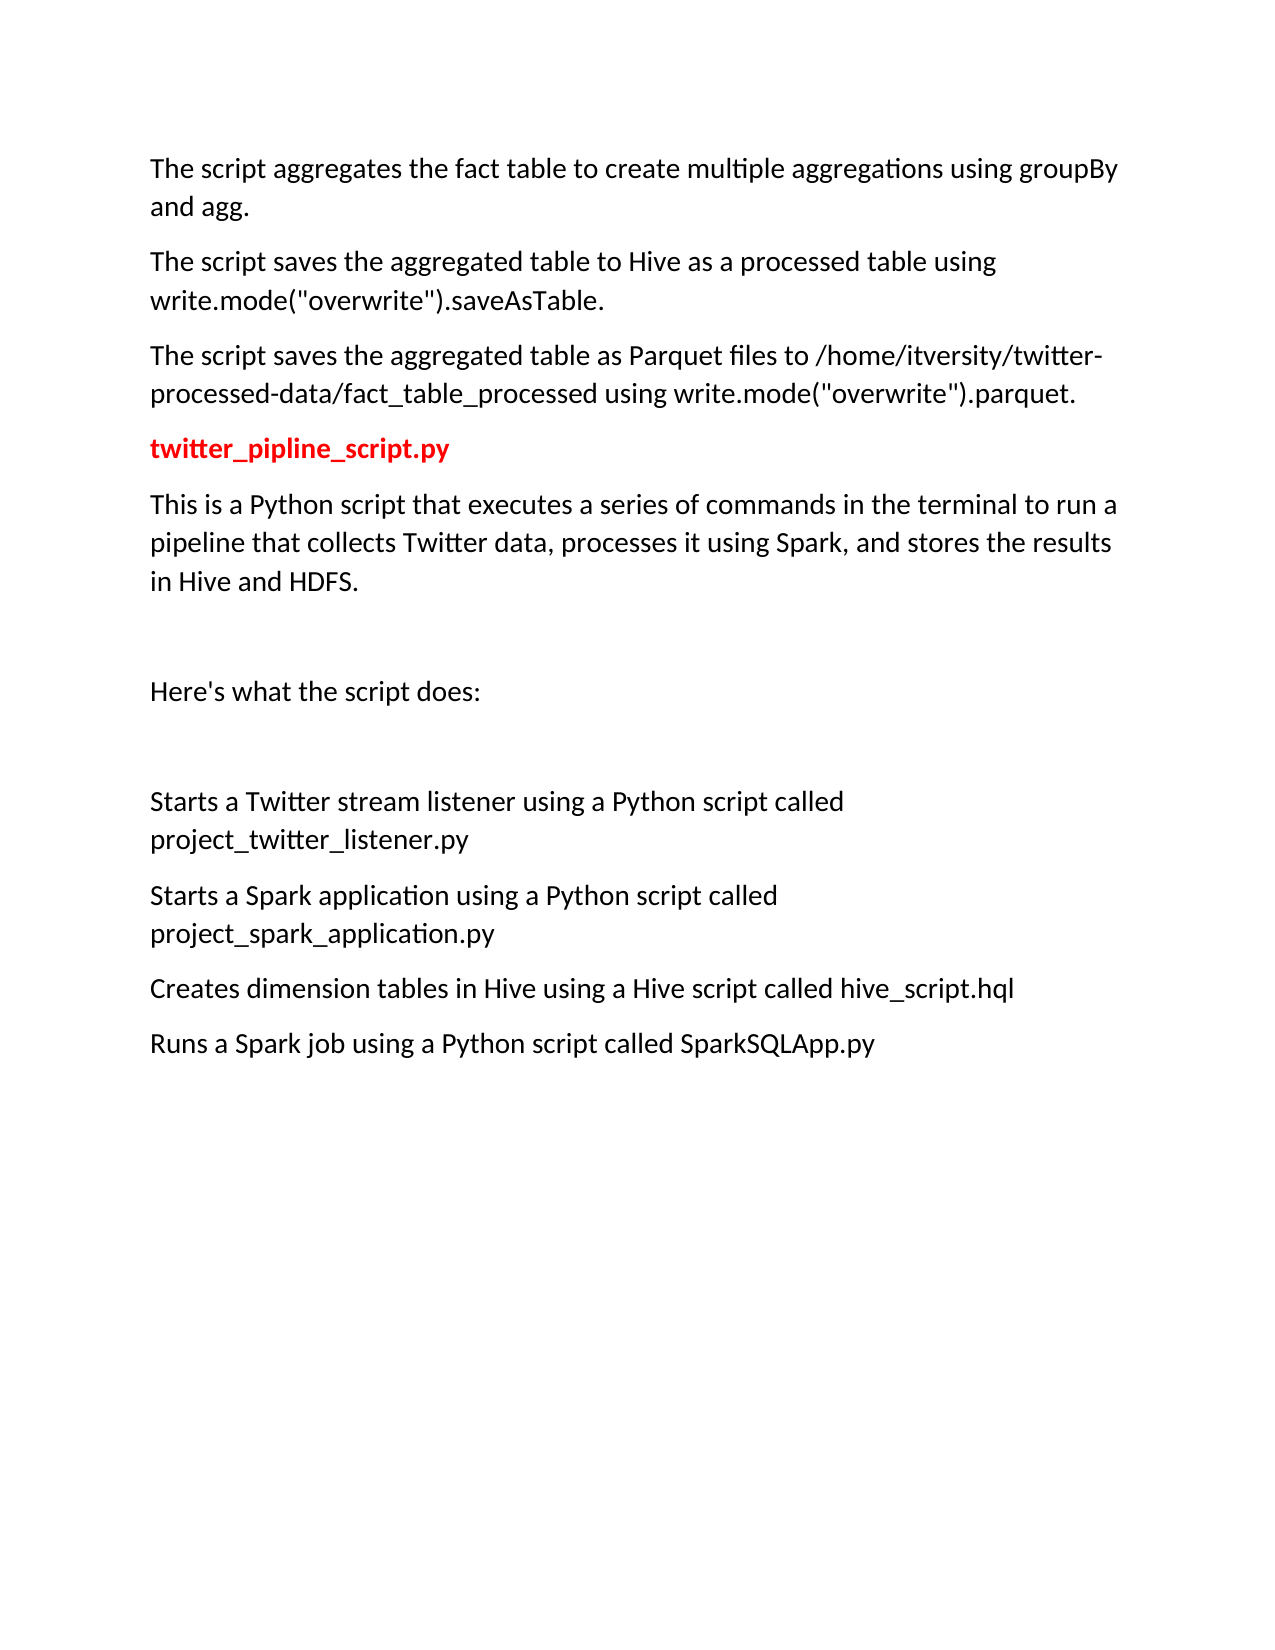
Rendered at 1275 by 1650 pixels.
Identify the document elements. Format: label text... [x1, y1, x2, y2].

text Here's what the script does: [150, 673, 1125, 708]
text Starts a Spark application using a Python script called project_spark_application.py [150, 877, 1125, 951]
text This is a Python script that executes a series of commands in the terminal to run a pipeline that collects Twitter data, processes it using Spark, and stores the results in Hive and HDFS. [150, 486, 1125, 598]
text twitter_pipline_script.py [150, 431, 1125, 466]
text The script saves the aggregated table as Parquet files to /home/itversity/twitter-processed-data/fact_table_processed using write.mode("overwrite").parquet. [150, 337, 1125, 411]
text Runs a Spark job using a Python script called SparkSQLApp.py [150, 1025, 1125, 1061]
text The script aggregates the fact table to create multiple aggregations using groupBy and agg. [150, 150, 1125, 224]
text Starts a Twitter stream listener using a Python script called project_twitter_listener.py [150, 783, 1125, 857]
text Creates dimension tables in Hive using a Hive script called hive_script.hql [150, 970, 1125, 1006]
text The script saves the aggregated table to Hive as a processed table using write.mode("overwrite").saveAsTable. [150, 243, 1125, 318]
